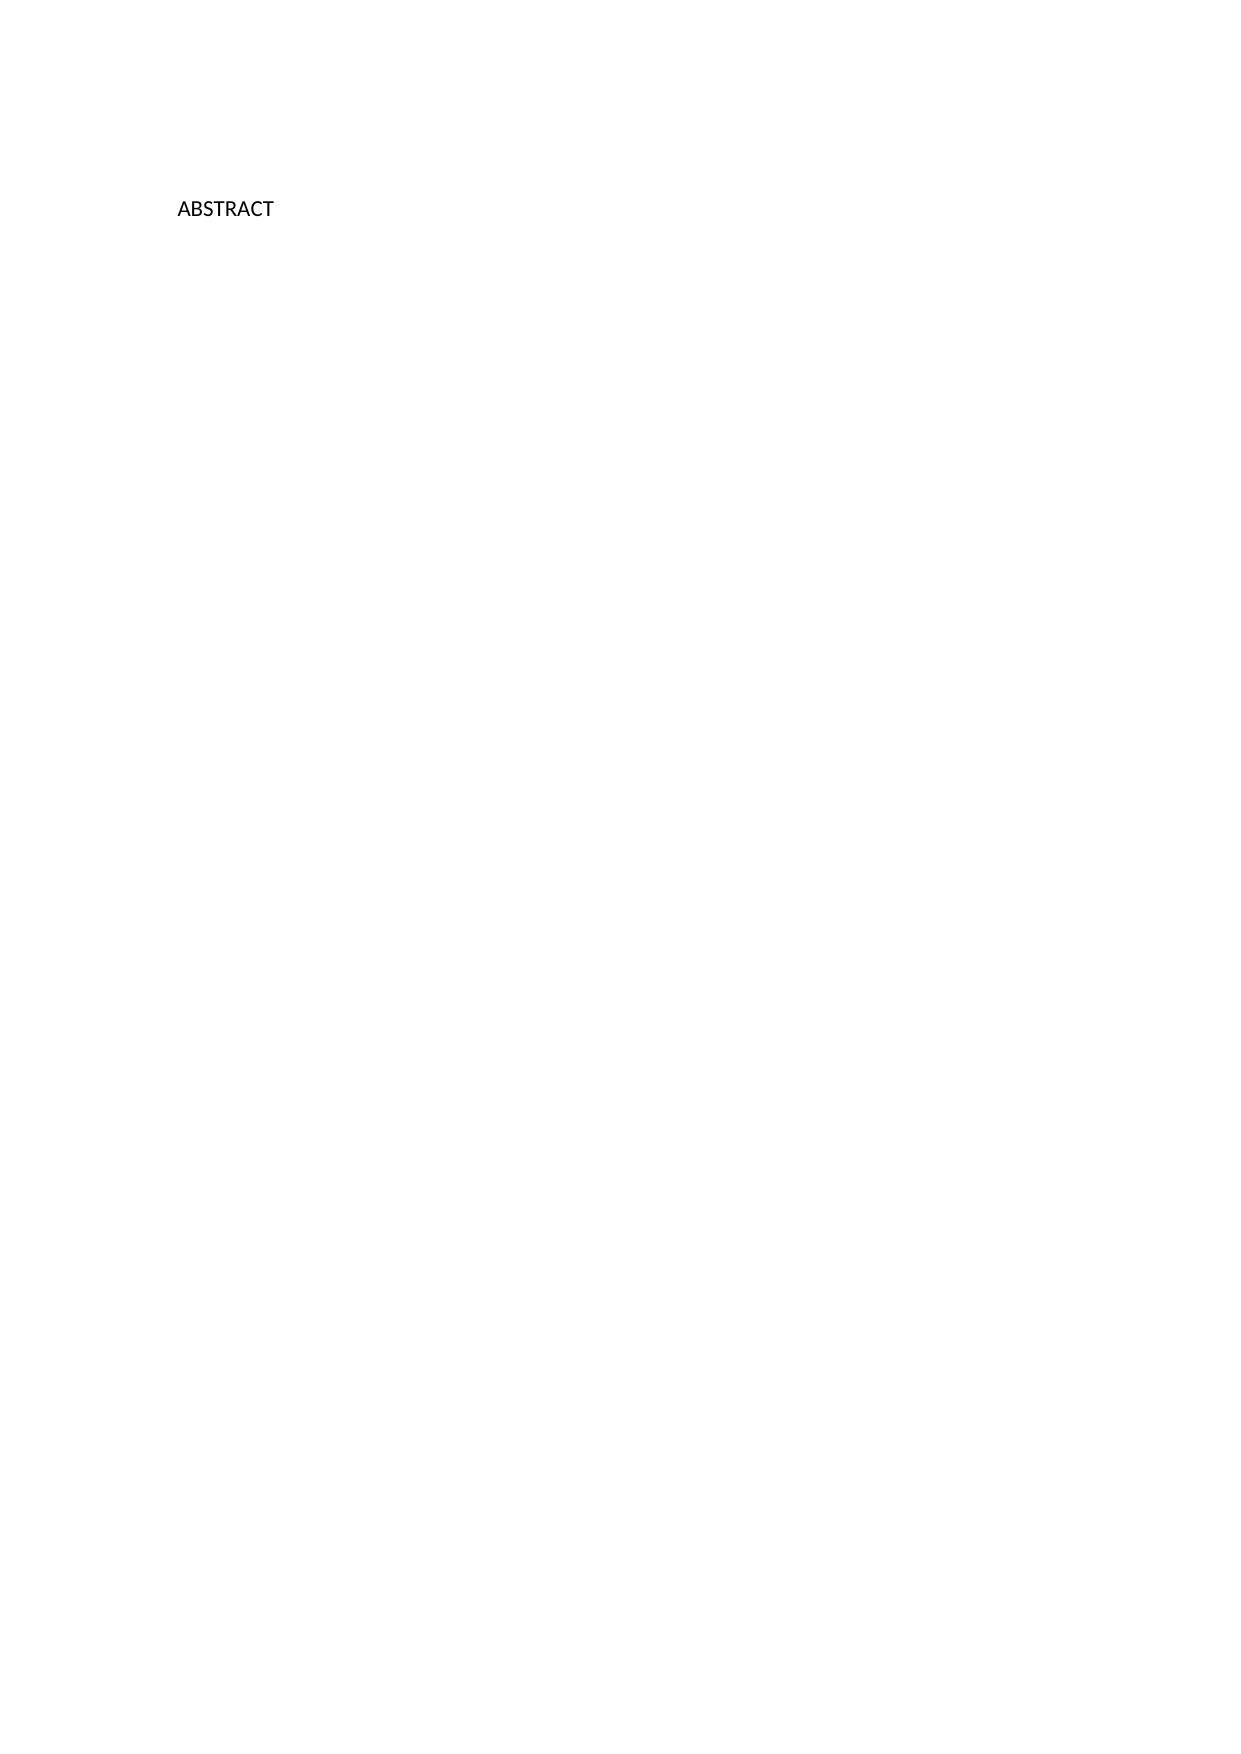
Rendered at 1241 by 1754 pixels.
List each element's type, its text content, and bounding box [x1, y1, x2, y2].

text ABSTRACT [177, 194, 1063, 222]
